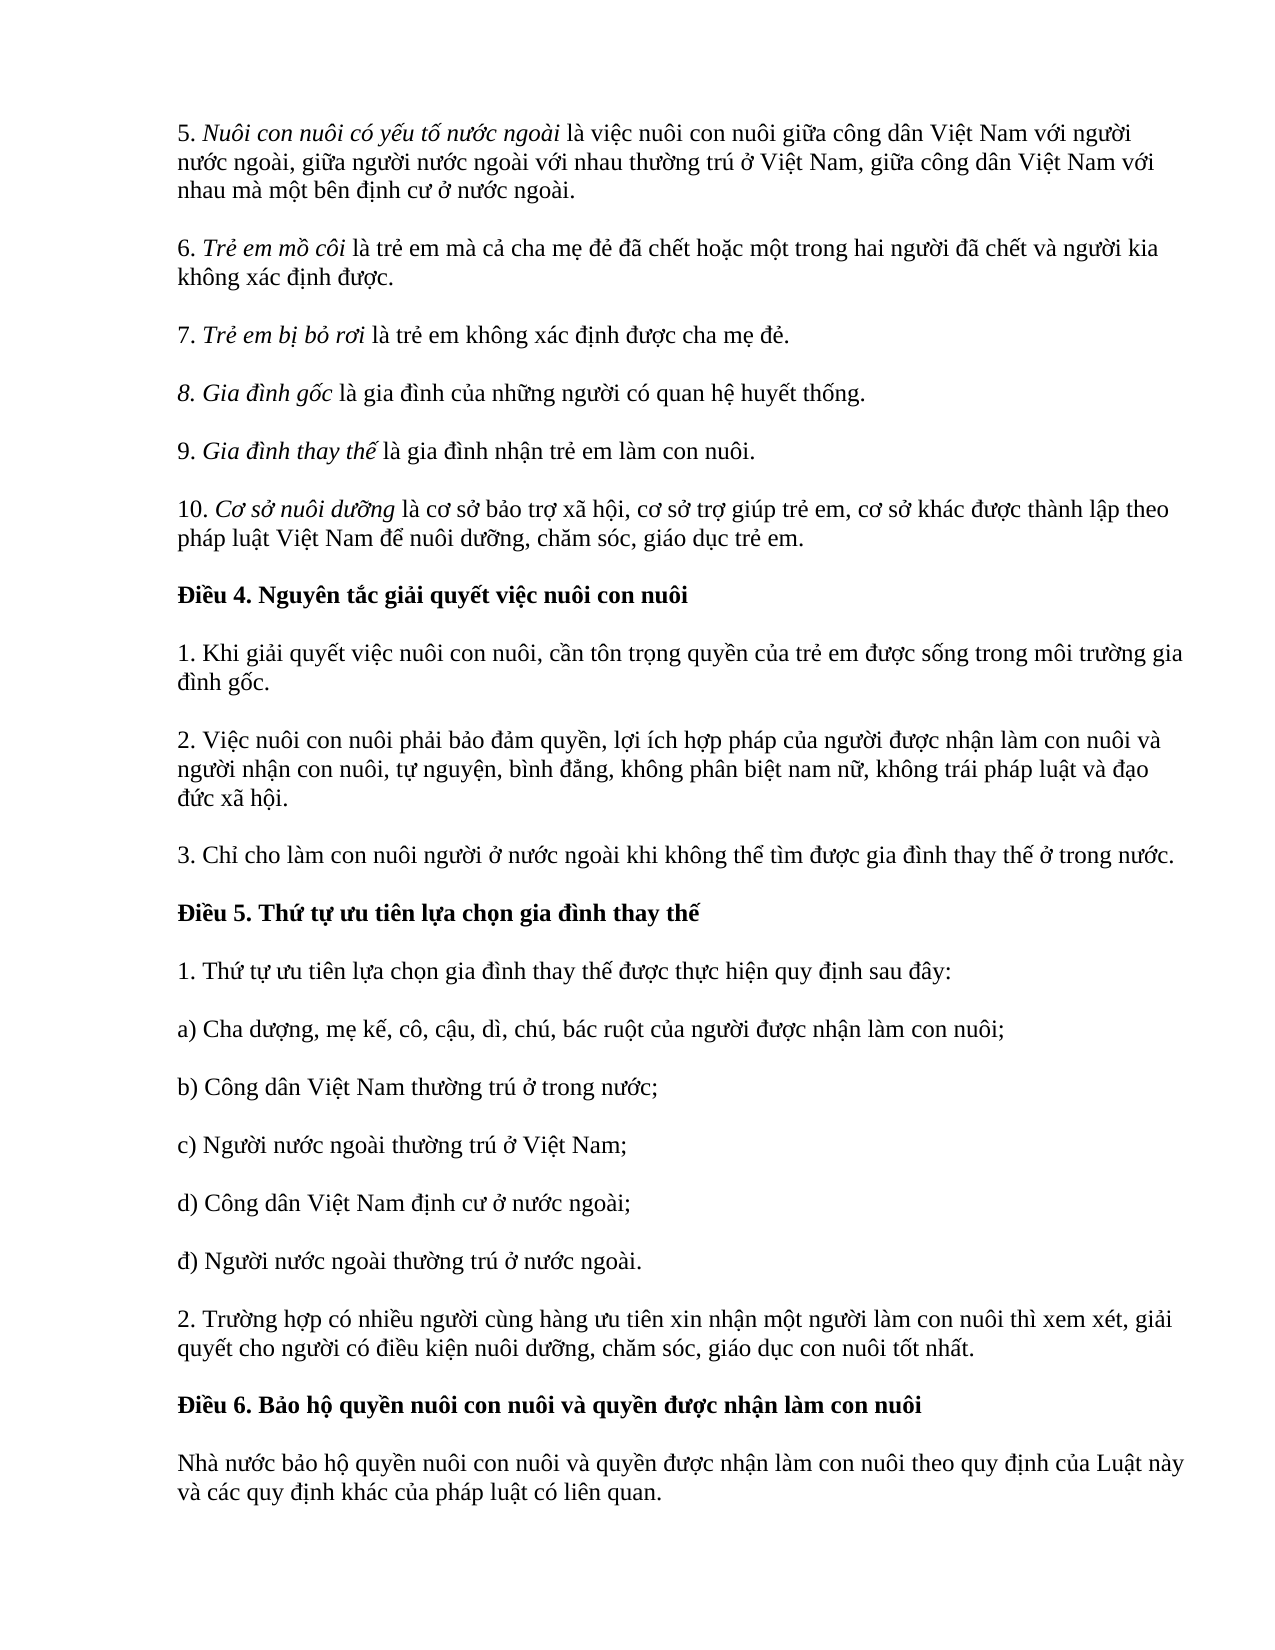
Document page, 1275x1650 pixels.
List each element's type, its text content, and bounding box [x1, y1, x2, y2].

text 1. Thứ tự ưu tiên lựa chọn gia đình thay thế được thực hiện quy định sau đây: [177, 956, 1186, 985]
text 9. Gia đình thay thế là gia đình nhận trẻ em làm con nuôi. [177, 436, 1186, 465]
text 3. Chỉ cho làm con nuôi người ở nước ngoài khi không thể tìm được gia đình thay thế ở trong nước. [177, 841, 1186, 869]
text đ) Người nước ngoài thường trú ở nước ngoài. [177, 1246, 1186, 1275]
text 7. Trẻ em bị bỏ rơi là trẻ em không xác định được cha mẹ đẻ. [177, 320, 1186, 349]
text 2. Trường hợp có nhiều người cùng hàng ưu tiên xin nhận một người làm con nuôi thì xem xét, giải quyết cho người có điều kiện nuôi dưỡng, chăm sóc, giáo dục con nuôi tốt nhất. [177, 1304, 1186, 1361]
text Điều 6. Bảo hộ quyền nuôi con nuôi và quyền được nhận làm con nuôi [177, 1391, 1186, 1419]
text d) Công dân Việt Nam định cư ở nước ngoài; [177, 1188, 1186, 1217]
text 1. Khi giải quyết việc nuôi con nuôi, cần tôn trọng quyền của trẻ em được sống trong môi trường gia đình gốc. [177, 638, 1186, 696]
text 10. Cơ sở nuôi dưỡng là cơ sở bảo trợ xã hội, cơ sở trợ giúp trẻ em, cơ sở khác được thành lập theo pháp luật Việt Nam để nuôi dưỡng, chăm sóc, giáo dục trẻ em. [177, 494, 1186, 551]
text b) Công dân Việt Nam thường trú ở trong nước; [177, 1072, 1186, 1101]
text a) Cha dượng, mẹ kế, cô, cậu, dì, chú, bác ruột của người được nhận làm con nuôi; [177, 1014, 1186, 1043]
text c) Người nước ngoài thường trú ở Việt Nam; [177, 1130, 1186, 1159]
text 6. Trẻ em mồ côi là trẻ em mà cả cha mẹ đẻ đã chết hoặc một trong hai người đã chết và người kia không xác định được. [177, 233, 1186, 291]
text Điều 4. Nguyên tắc giải quyết việc nuôi con nuôi [177, 581, 1186, 609]
text Điều 5. Thứ tự ưu tiên lựa chọn gia đình thay thế [177, 898, 1186, 927]
text 8. Gia đình gốc là gia đình của những người có quan hệ huyết thống. [177, 378, 1186, 407]
text 5. Nuôi con nuôi có yếu tố nước ngoài là việc nuôi con nuôi giữa công dân Việt Nam với người nước ngoài, giữa người nước ngoài với nhau thường trú ở Việt Nam, giữa công dân Việt Nam với nhau mà một bên định cư ở nước ngoài. [177, 118, 1186, 204]
text Nhà nước bảo hộ quyền nuôi con nuôi và quyền được nhận làm con nuôi theo quy định của Luật này và các quy định khác của pháp luật có liên quan. [177, 1448, 1186, 1506]
text 2. Việc nuôi con nuôi phải bảo đảm quyền, lợi ích hợp pháp của người được nhận làm con nuôi và người nhận con nuôi, tự nguyện, bình đẳng, không phân biệt nam nữ, không trái pháp luật và đạo đức xã hội. [177, 725, 1186, 811]
